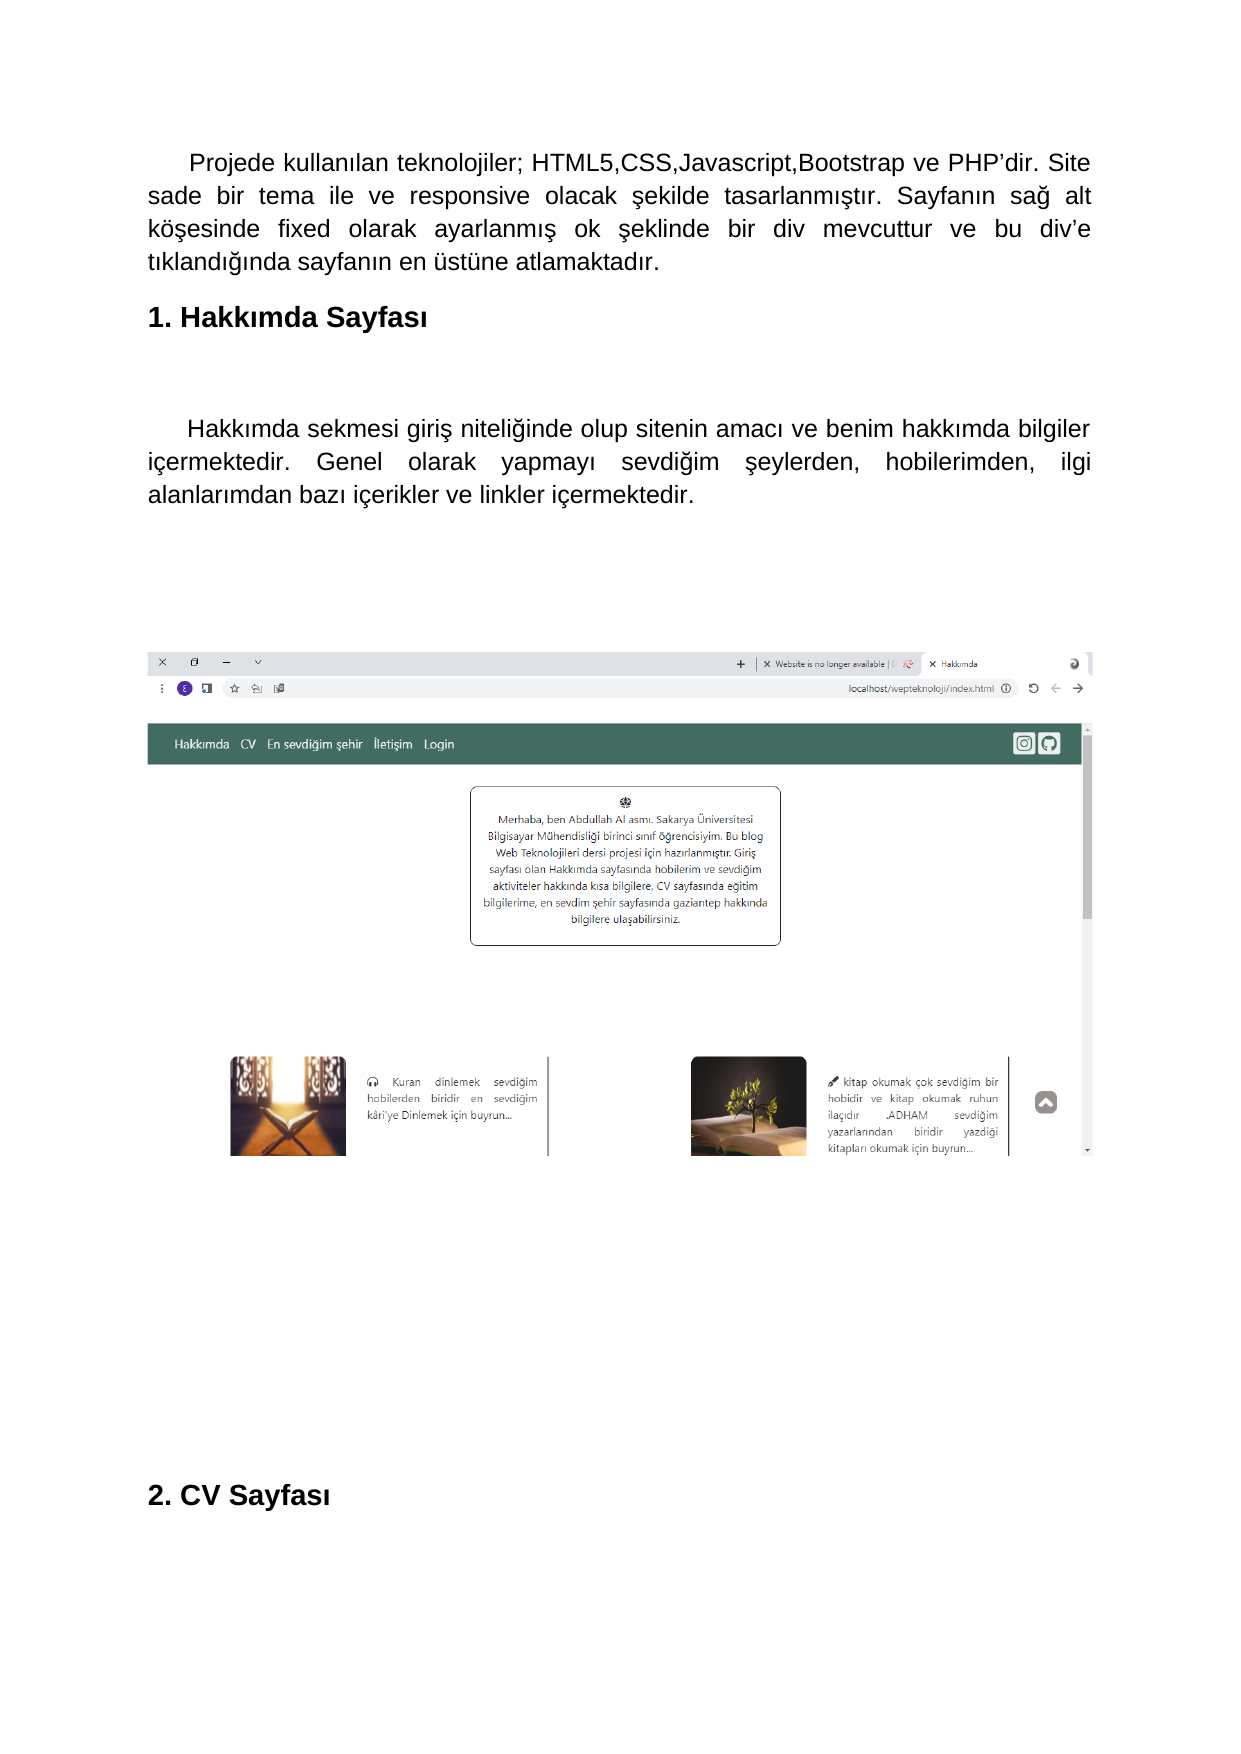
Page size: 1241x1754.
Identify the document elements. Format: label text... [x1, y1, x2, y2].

text 1. Hakkımda Sayfası [148, 301, 1093, 334]
text Projede kullanılan teknolojiler; HTML5,CSS,Javascript,Bootstrap ve PHP’dir. Site sade bir tema ile ve responsive olacak şekilde tasarlanmıştır. Sayfanın sağ alt köşesinde fixed olarak ayarlanmış ok şeklinde bir div mevcuttur ve bu div’e tıklandığında sayfanın en üstüne atlamaktadır. [148, 148, 1093, 275]
text 2. CV Sayfası [148, 1478, 1093, 1511]
text Hakkımda sekmesi giriş niteliğinde olup sitenin amacı ve benim hakkımda bilgiler içermektedir. Genel olarak yapmayı sevdiğim şeylerden, hobilerimden, ilgi alanlarımdan bazı içerikler ve linkler içermektedir. [148, 414, 1093, 508]
picture [147, 652, 1093, 1156]
